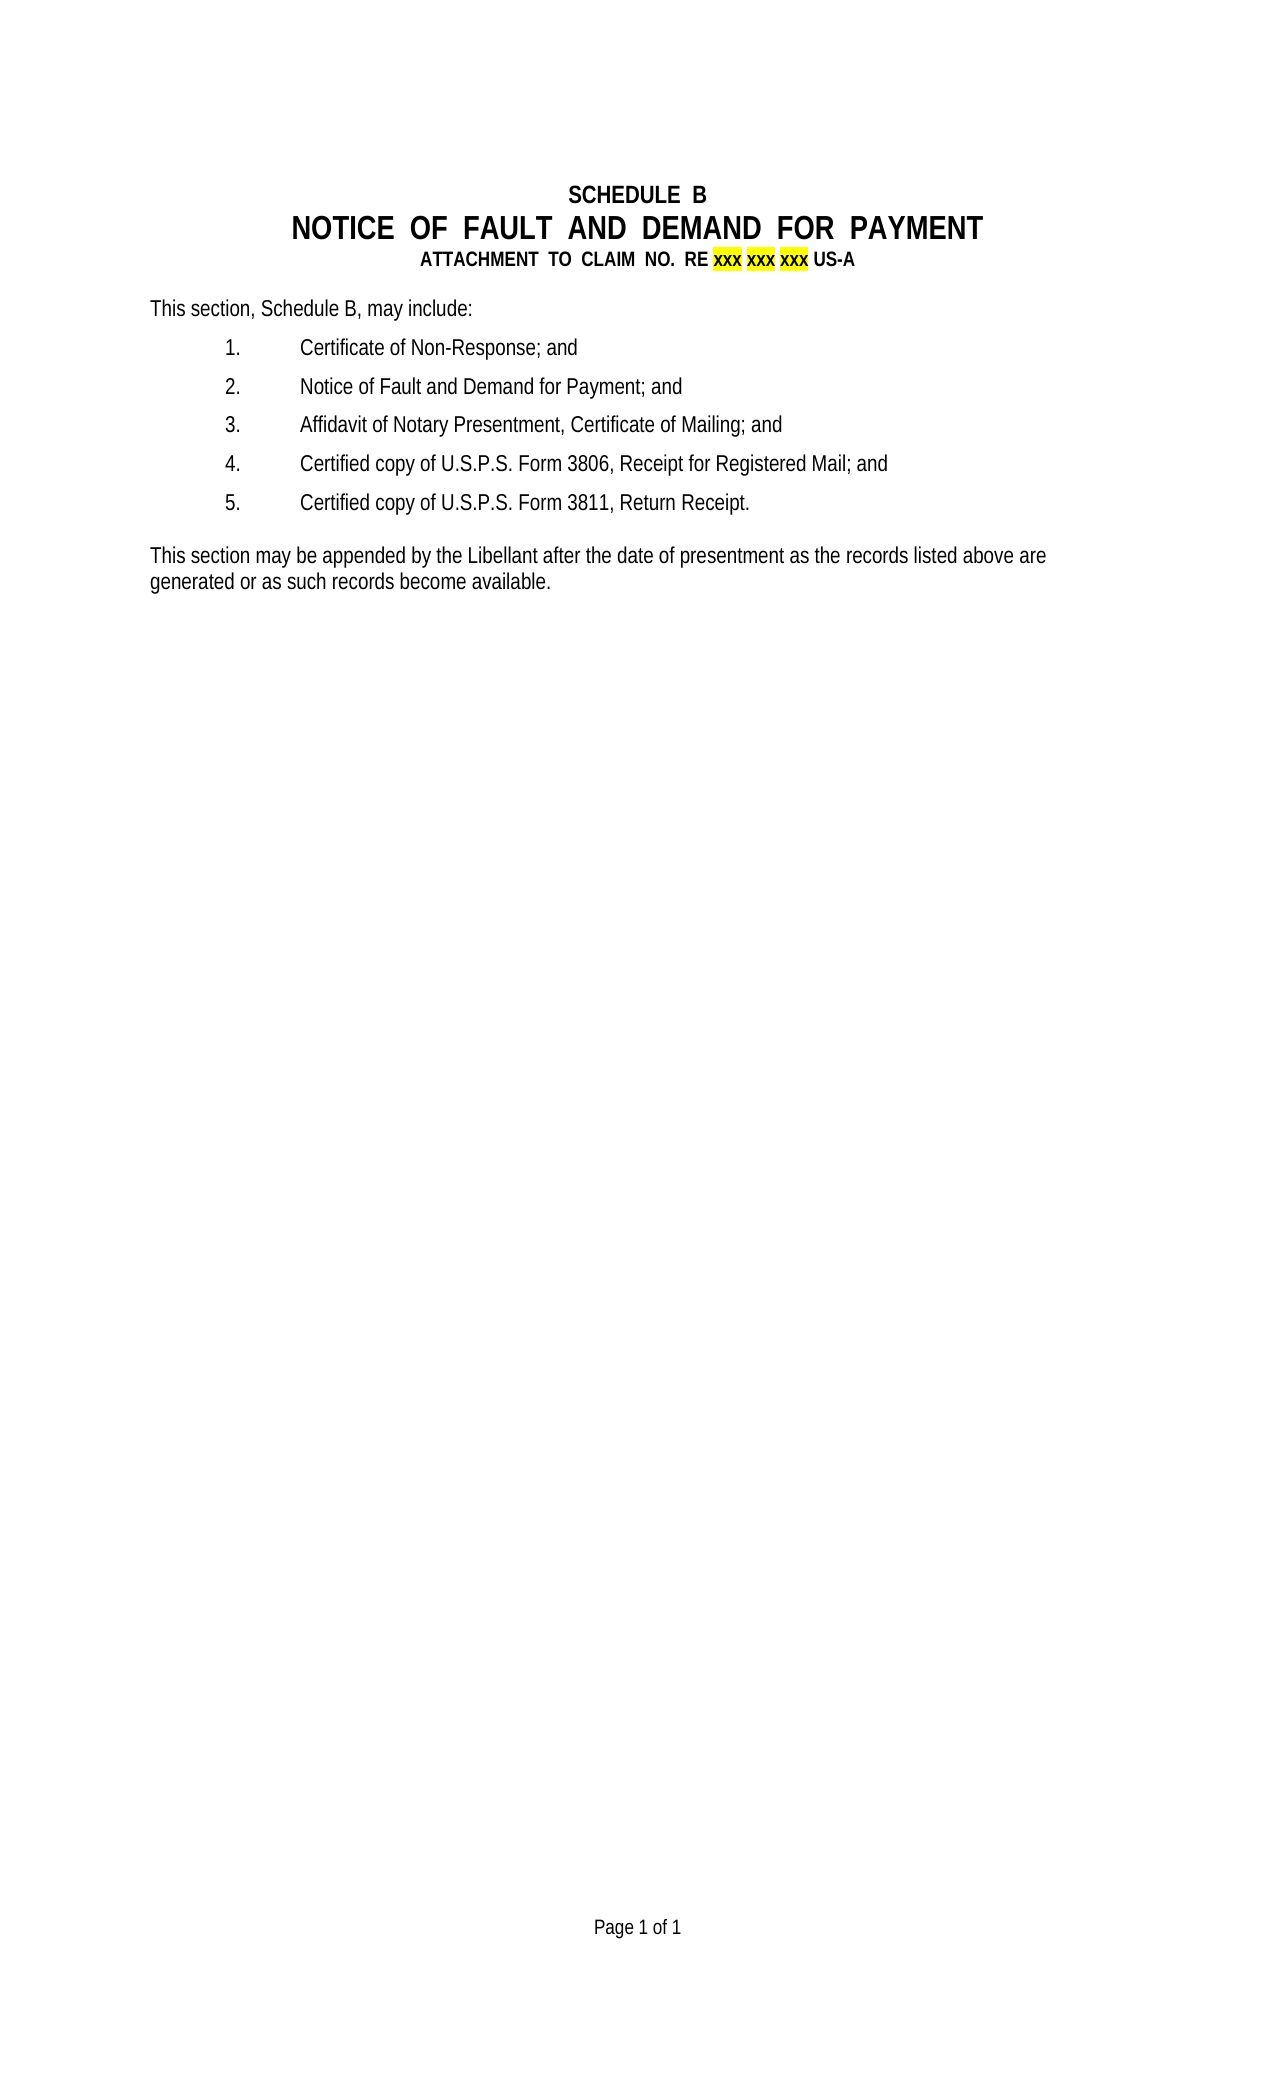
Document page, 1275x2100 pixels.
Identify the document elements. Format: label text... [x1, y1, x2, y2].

text This section, Schedule B, may include: [150, 295, 1125, 321]
list Notice of Fault and Demand for Payment; and [225, 373, 1125, 399]
list Certificate of Non-Response; and [225, 334, 1125, 360]
list Affidavit of Notary Presentment, Certificate of Mailing; and [225, 411, 1125, 438]
list Certified copy of U.S.P.S. Form 3811, Return Receipt. [225, 489, 1125, 516]
text This section may be appended by the Libellant after the date of presentment as the records listed above are generated or as such records become available. [150, 542, 1125, 594]
text ATTACHMENT TO CLAIM NO. RE xxx xxx xxx US-A [150, 247, 713, 271]
text Page 1 of 1 [150, 1915, 1125, 1939]
text ATTACHMENT TO CLAIM NO. RE xxx xxx xxx US-A [808, 247, 1125, 271]
text SCHEDULE B [150, 180, 1125, 209]
text NOTICE OF FAULT AND DEMAND FOR PAYMENT [150, 209, 1125, 247]
list Certified copy of U.S.P.S. Form 3806, Receipt for Registered Mail; and [225, 450, 1125, 477]
